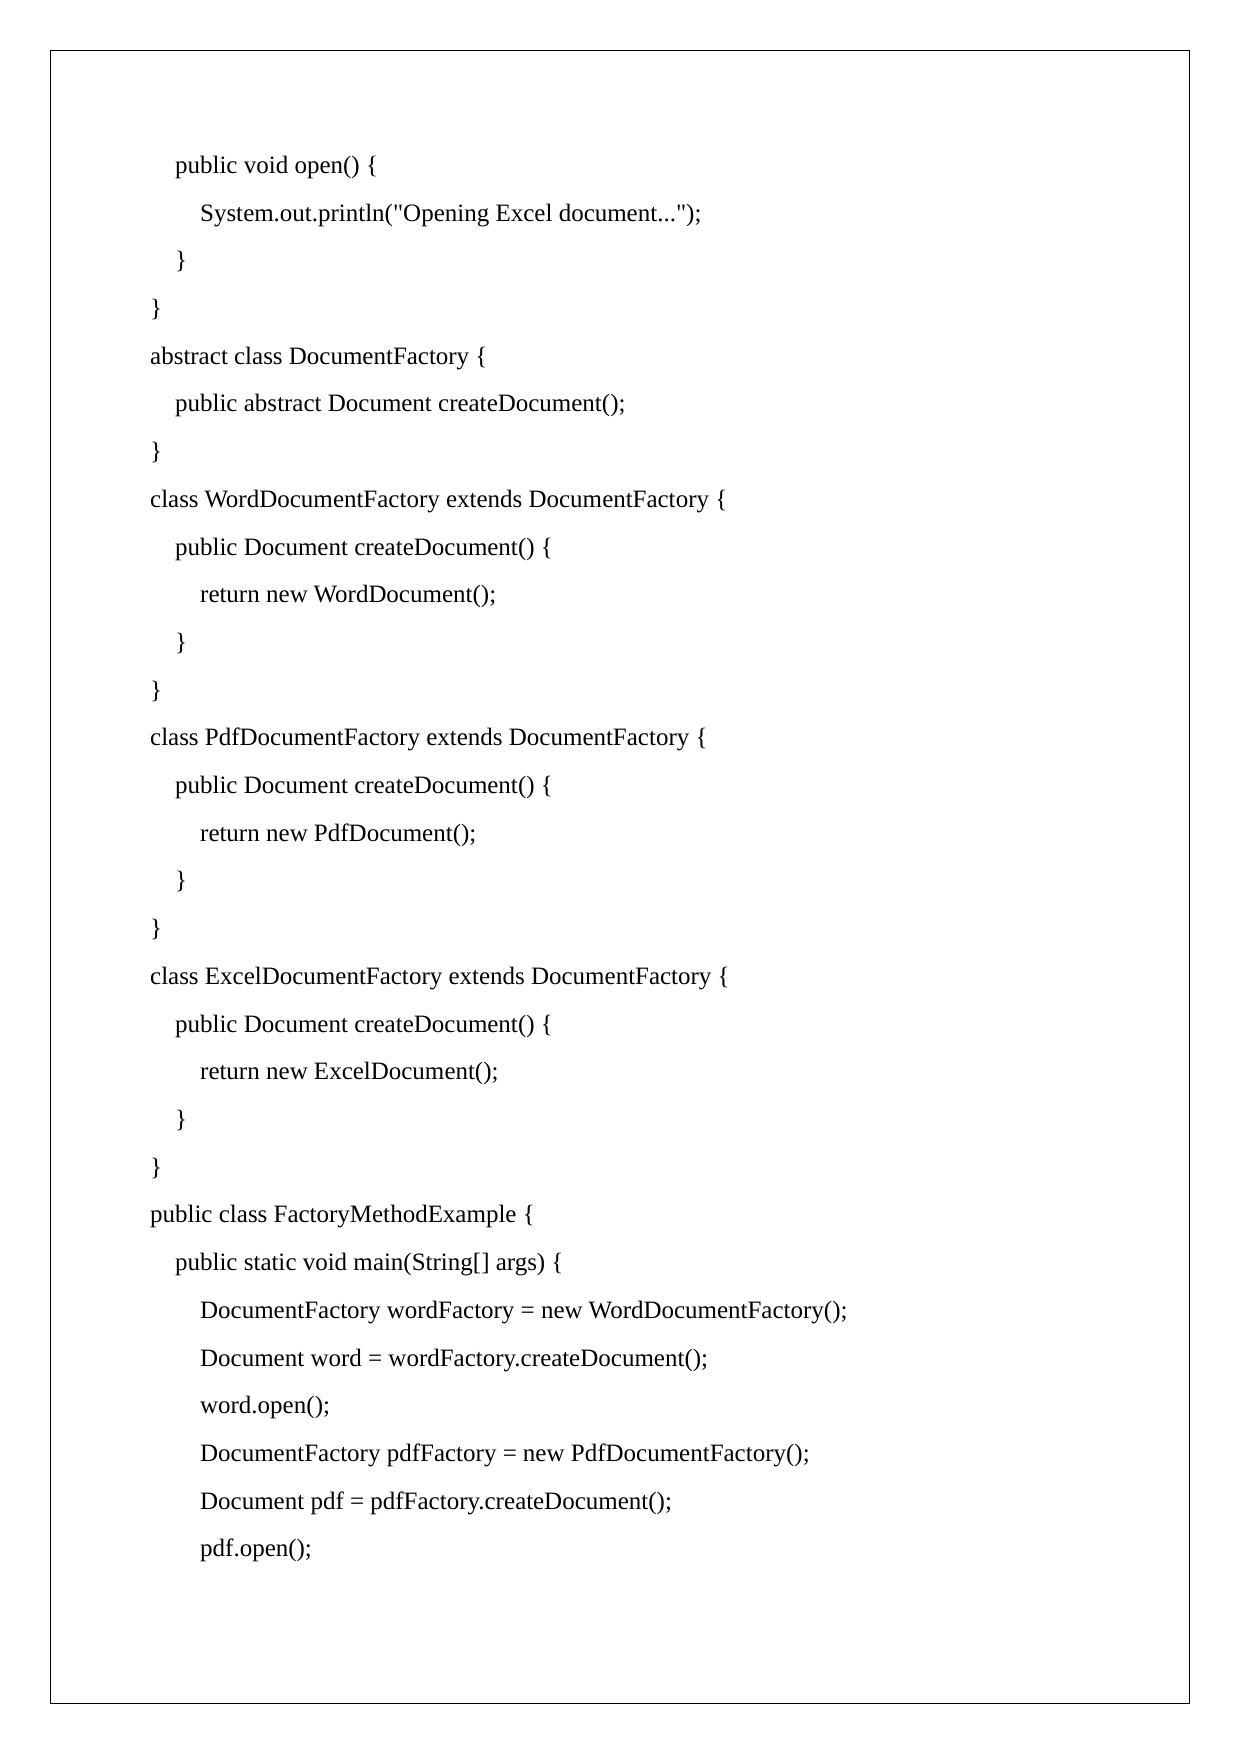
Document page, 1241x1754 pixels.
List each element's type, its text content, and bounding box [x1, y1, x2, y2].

text Document pdf = pdfFactory.createDocument(); [150, 1486, 1090, 1514]
text } [150, 293, 1090, 322]
text } [150, 675, 1090, 703]
text DocumentFactory pdfFactory = new PdfDocumentFactory(); [150, 1438, 1090, 1467]
text public void open() { [150, 150, 1090, 179]
text Document word = wordFactory.createDocument(); [150, 1343, 1090, 1371]
text abstract class DocumentFactory { [150, 341, 1090, 369]
text public Document createDocument() { [150, 1009, 1090, 1037]
text class ExcelDocumentFactory extends DocumentFactory { [150, 961, 1090, 990]
text DocumentFactory wordFactory = new WordDocumentFactory(); [150, 1295, 1090, 1324]
text return new WordDocument(); [150, 579, 1090, 608]
text } [150, 627, 1090, 656]
text public class FactoryMethodExample { [150, 1199, 1090, 1228]
text pdf.open(); [150, 1533, 1090, 1562]
text public Document createDocument() { [150, 532, 1090, 560]
text } [150, 436, 1090, 465]
text } [150, 913, 1090, 942]
text public Document createDocument() { [150, 770, 1090, 799]
text return new PdfDocument(); [150, 818, 1090, 847]
text public static void main(String[] args) { [150, 1247, 1090, 1276]
text } [150, 1104, 1090, 1133]
text System.out.println("Opening Excel document..."); [150, 198, 1090, 226]
text } [150, 1152, 1090, 1181]
text class WordDocumentFactory extends DocumentFactory { [150, 484, 1090, 513]
text return new ExcelDocument(); [150, 1056, 1090, 1085]
text class PdfDocumentFactory extends DocumentFactory { [150, 722, 1090, 751]
text } [150, 866, 1090, 894]
text public abstract Document createDocument(); [150, 388, 1090, 417]
text word.open(); [150, 1390, 1090, 1419]
text } [150, 245, 1090, 274]
